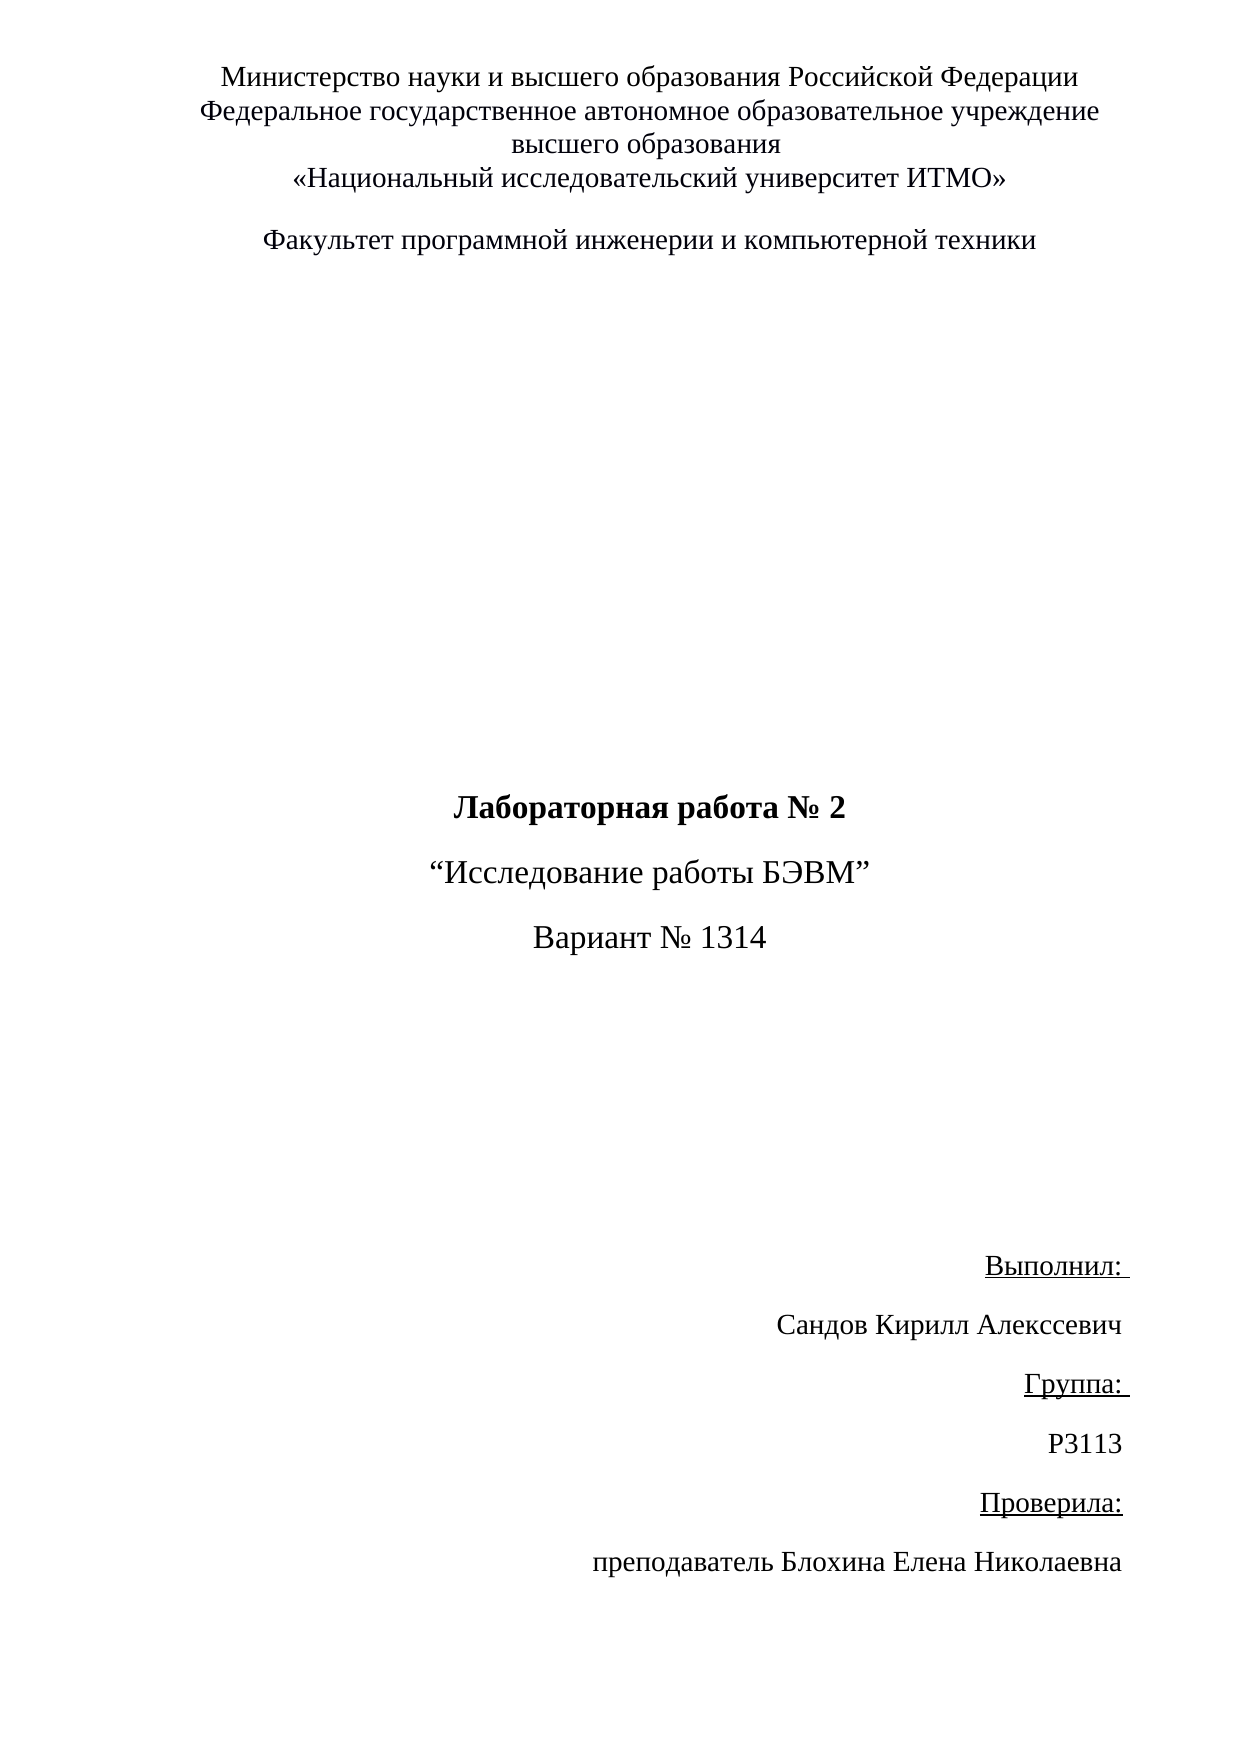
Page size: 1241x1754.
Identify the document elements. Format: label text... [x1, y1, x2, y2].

text Министерство науки и высшего образования Российской Федерации [177, 59, 1122, 93]
text Выполнил: [177, 1248, 1122, 1281]
text Сандов Кирилл Алекссевич [177, 1307, 1122, 1341]
text Федеральное государственное автономное образовательное учреждение высшего образования [177, 93, 1122, 160]
text Лабораторная работа № 2 [177, 787, 1122, 826]
text “Исследование работы БЭВМ” [177, 852, 1122, 890]
text Проверила: [177, 1485, 1122, 1519]
text Группа: [177, 1366, 1122, 1400]
text Вариант № 1314 [177, 917, 1122, 955]
text «Национальный исследовательский университет ИТМО» [177, 160, 1122, 193]
text P3113 [177, 1426, 1122, 1459]
text Факультет программной инженерии и компьютерной техники [177, 222, 1122, 256]
text преподаватель Блохина Елена Николаевна [177, 1544, 1122, 1578]
